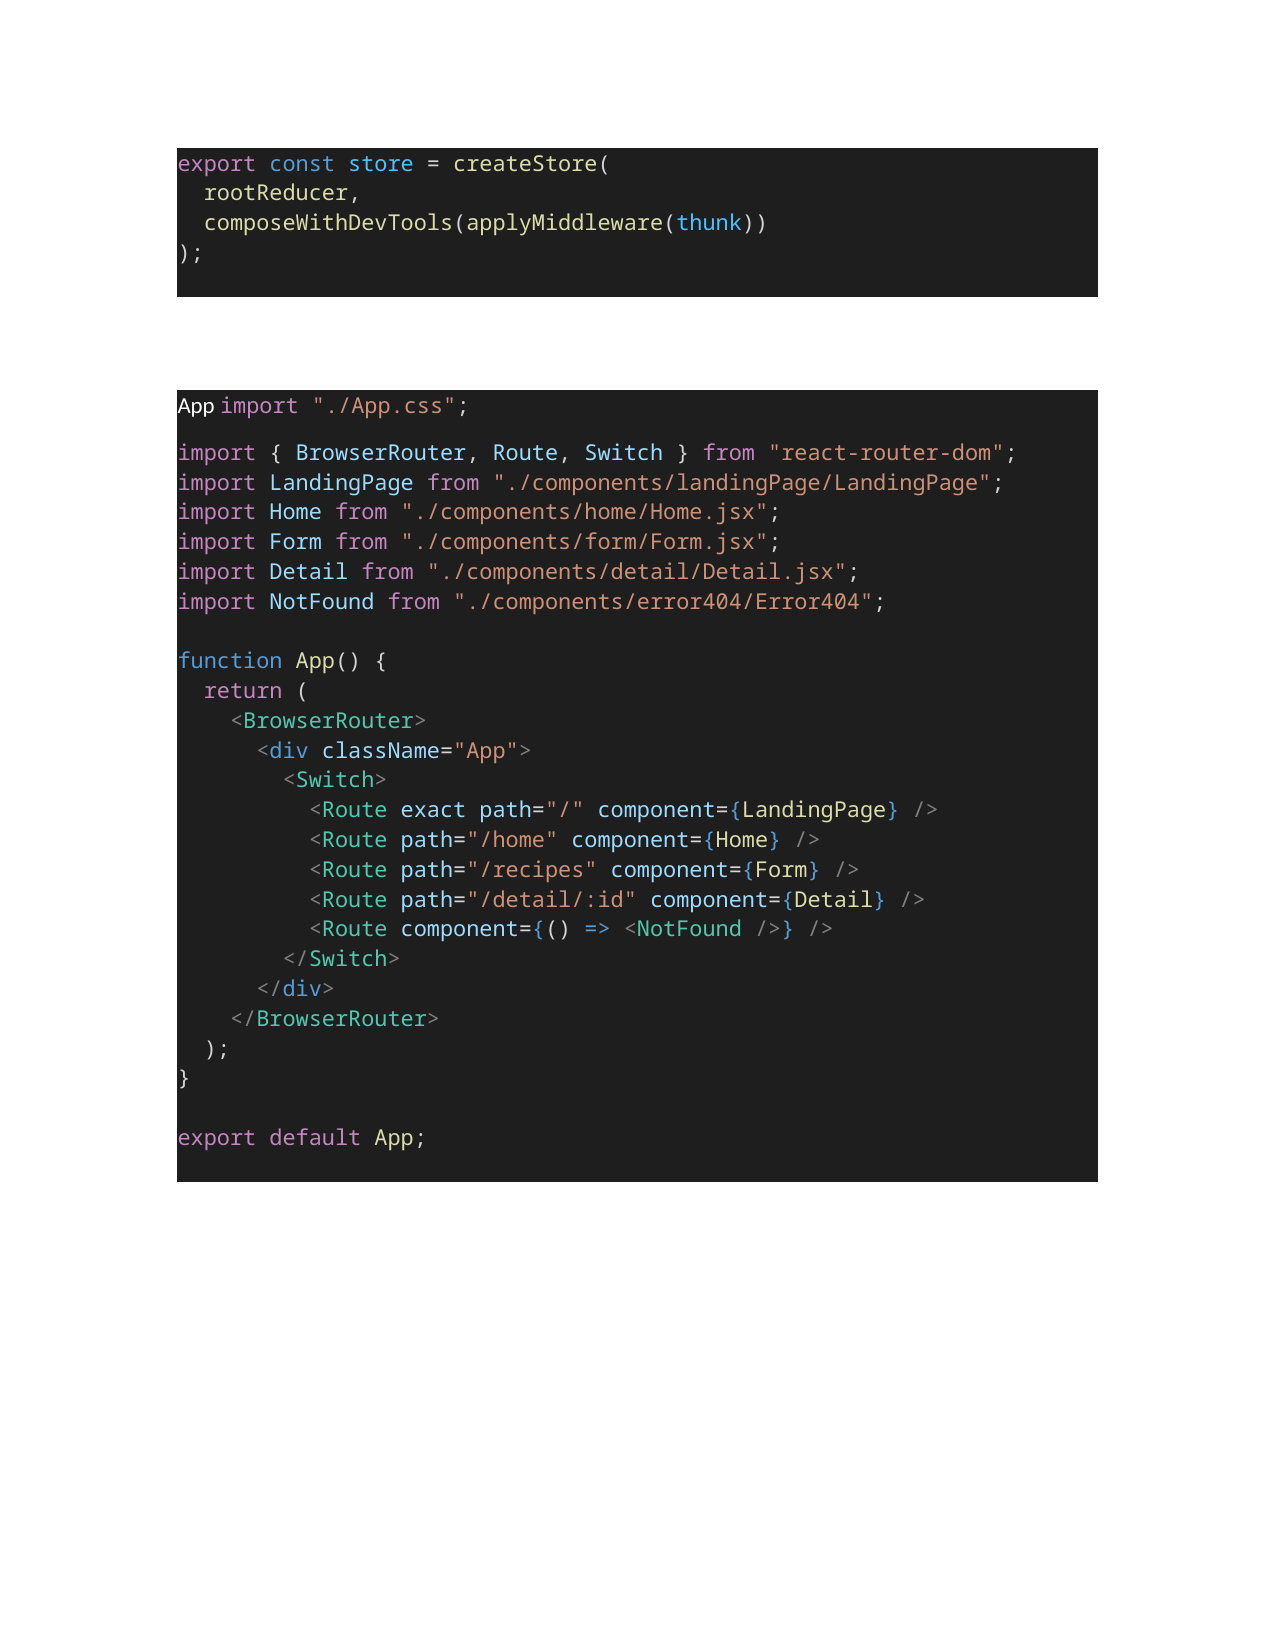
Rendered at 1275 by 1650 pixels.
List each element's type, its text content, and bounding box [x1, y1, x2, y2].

text import Detail from "./components/detail/Detail.jsx"; [177, 556, 1098, 586]
text <Route exact path="/" component={LandingPage} /> [177, 794, 1098, 824]
text <Route path="/detail/:id" component={Detail} /> [177, 884, 1098, 913]
text import Form from "./components/form/Form.jsx"; [177, 526, 1098, 556]
text import NotFound from "./components/error404/Error404"; [177, 586, 1098, 616]
text <Switch> [177, 764, 1098, 794]
text <div className="App"> [177, 735, 1098, 764]
text <BrowserRouter> [177, 705, 1098, 735]
text import { BrowserRouter, Route, Switch } from "react-router-dom"; [177, 437, 1098, 467]
text } [177, 1062, 1098, 1092]
text import Home from "./components/home/Home.jsx"; [177, 496, 1098, 526]
text </BrowserRouter> [177, 1003, 1098, 1033]
text <Route path="/home" component={Home} /> [177, 824, 1098, 854]
text ); [177, 1033, 1098, 1062]
text <Route path="/recipes" component={Form} /> [177, 854, 1098, 884]
text </div> [177, 973, 1098, 1003]
text App import "./App.css"; [177, 390, 1098, 420]
text export const store = createStore( [177, 148, 1098, 177]
text <Route component={() => <NotFound />} /> [177, 913, 1098, 943]
text </Switch> [177, 943, 1098, 973]
text import LandingPage from "./components/landingPage/LandingPage"; [177, 467, 1098, 496]
text export default App; [177, 1122, 1098, 1152]
text composeWithDevTools(applyMiddleware(thunk)) [177, 207, 1098, 237]
text rootReducer, [177, 177, 1098, 207]
text return ( [177, 675, 1098, 705]
text ); [177, 237, 1098, 267]
text function App() { [177, 645, 1098, 675]
